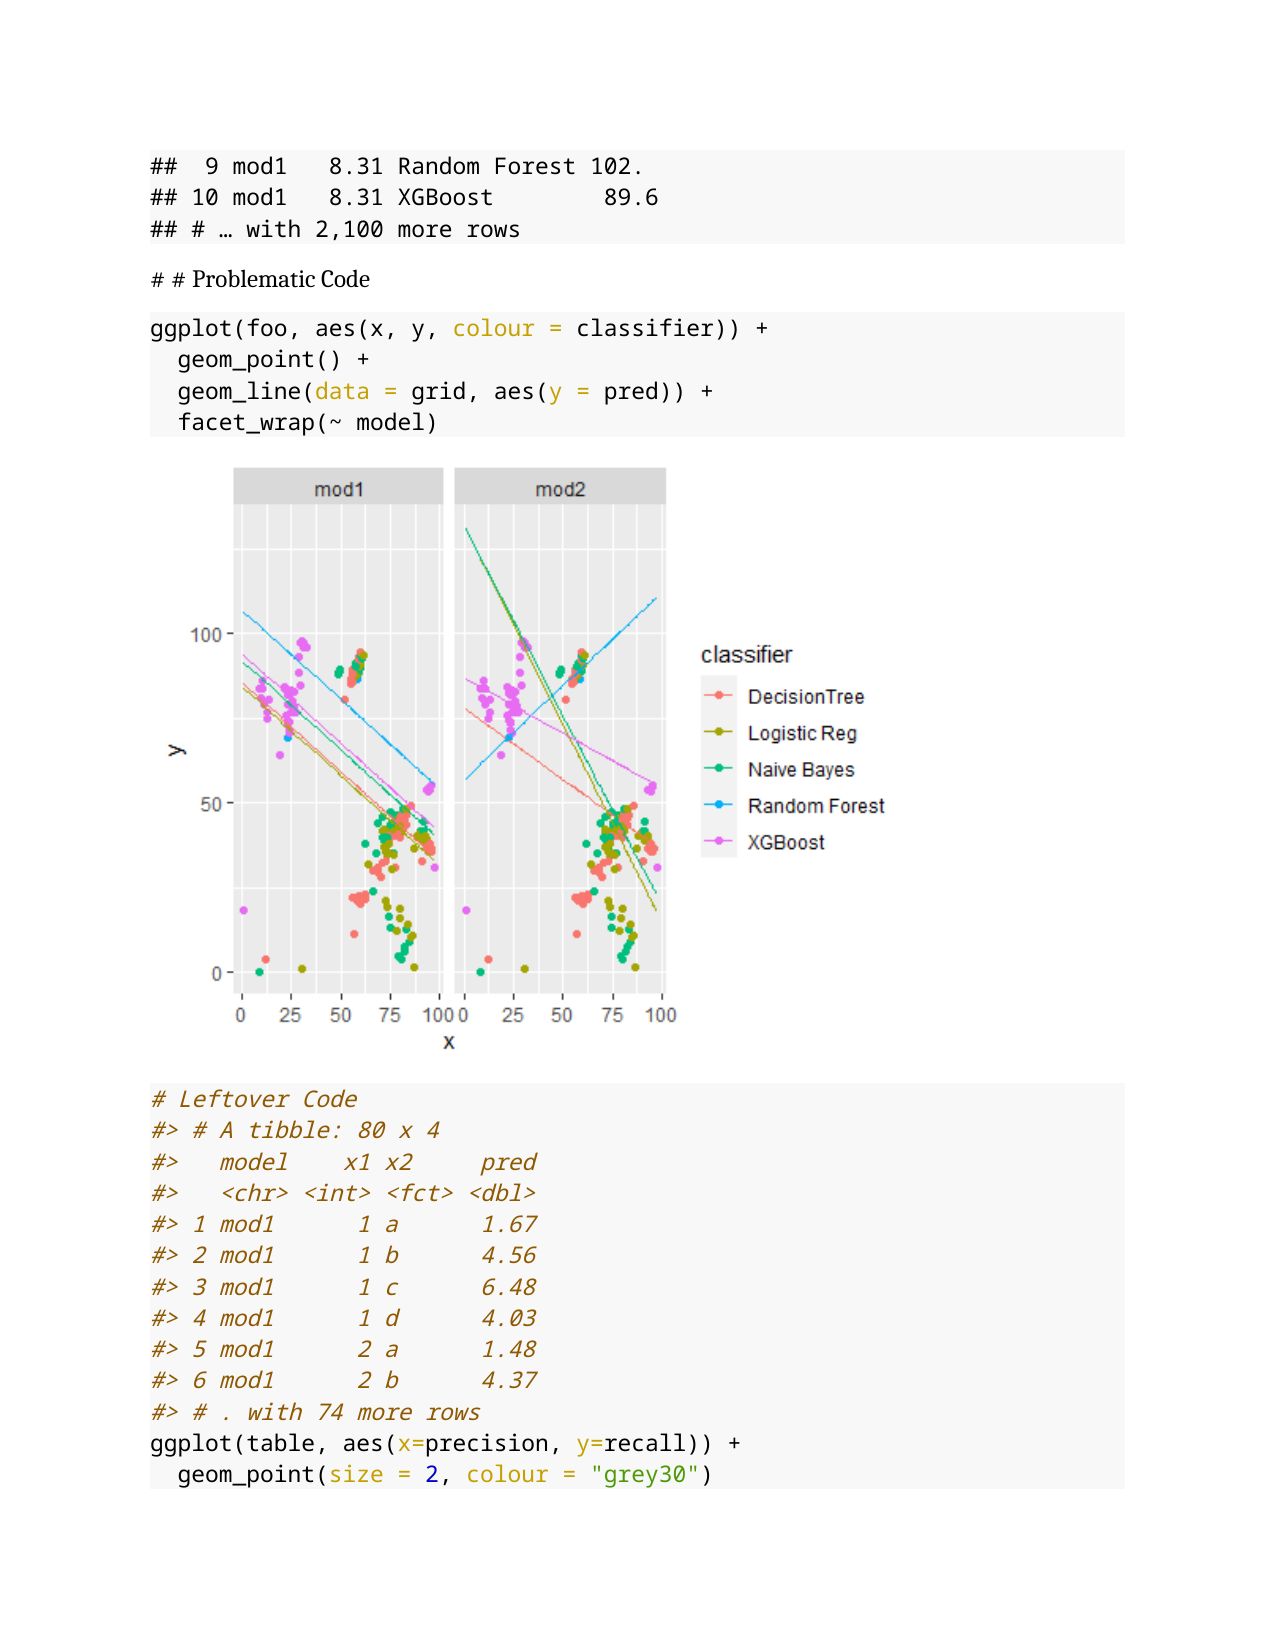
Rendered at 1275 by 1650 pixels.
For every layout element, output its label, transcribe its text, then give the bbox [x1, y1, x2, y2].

picture [150, 457, 908, 1065]
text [150, 150, 1125, 244]
text # Leftover Code #> # A tibble: 80 x 4 #> model x1 x2 pred #> <chr> <int> <fct> <dbl> #> 1 mod1 1 a 1.67 #> 2 mod1 1 b 4.56 #> 3 mod1 1 c 6.48 #> 4 mod1 1 d 4.03 #> 5 mod1 2 a 1.48 #> 6 mod1 2 b 4.37 #> # . with 74 more rows ggplot(table, aes(x=precision, y=recall)) + geom_point(size = 2, colour = "grey30") [356, 1083, 1125, 1489]
text # # Problematic Code [150, 264, 1125, 293]
text ggplot(foo, aes(x, y, colour = classifier)) + geom_point() + geom_line(data = grid, aes(y = pred)) + facet_wrap(~ model) [150, 312, 1125, 437]
